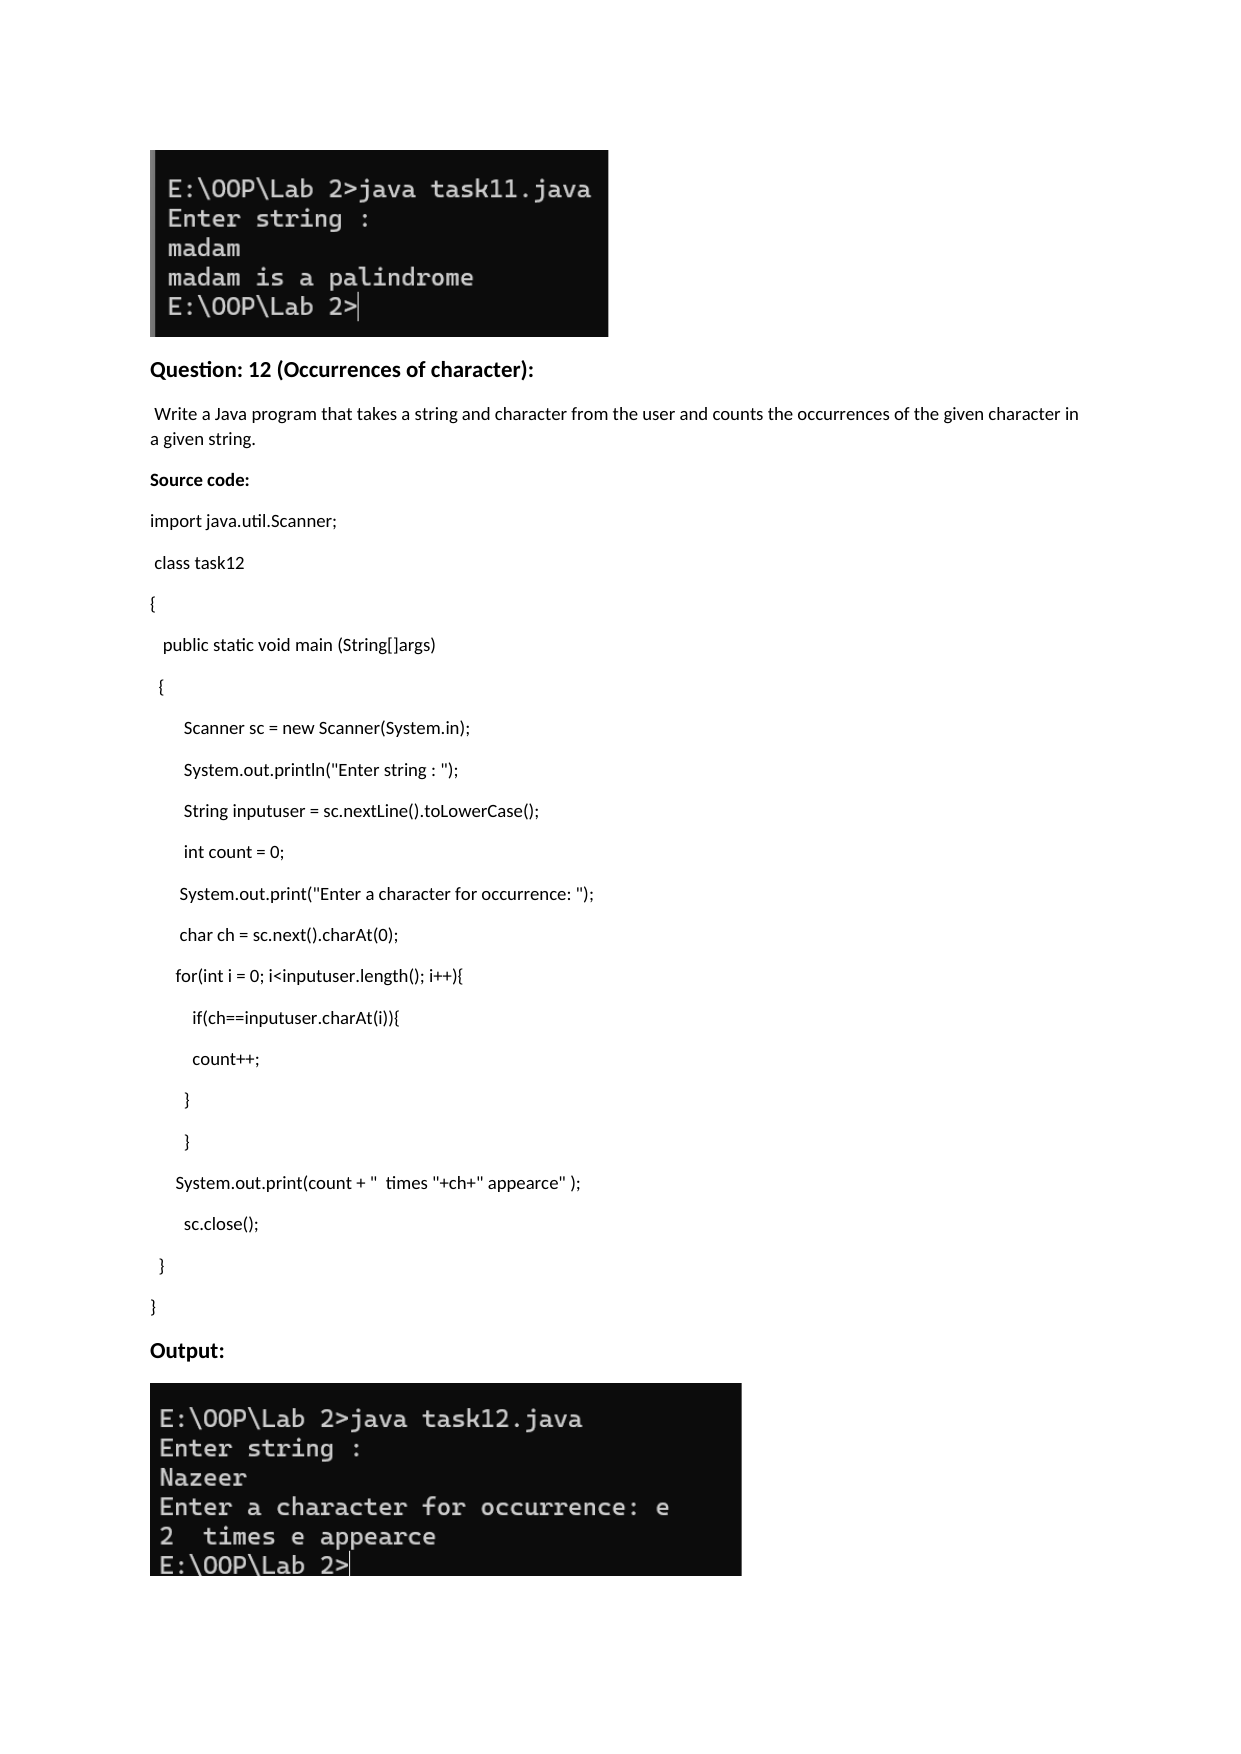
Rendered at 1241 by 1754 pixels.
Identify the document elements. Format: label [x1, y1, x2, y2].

picture [150, 150, 609, 337]
picture [150, 1383, 742, 1576]
